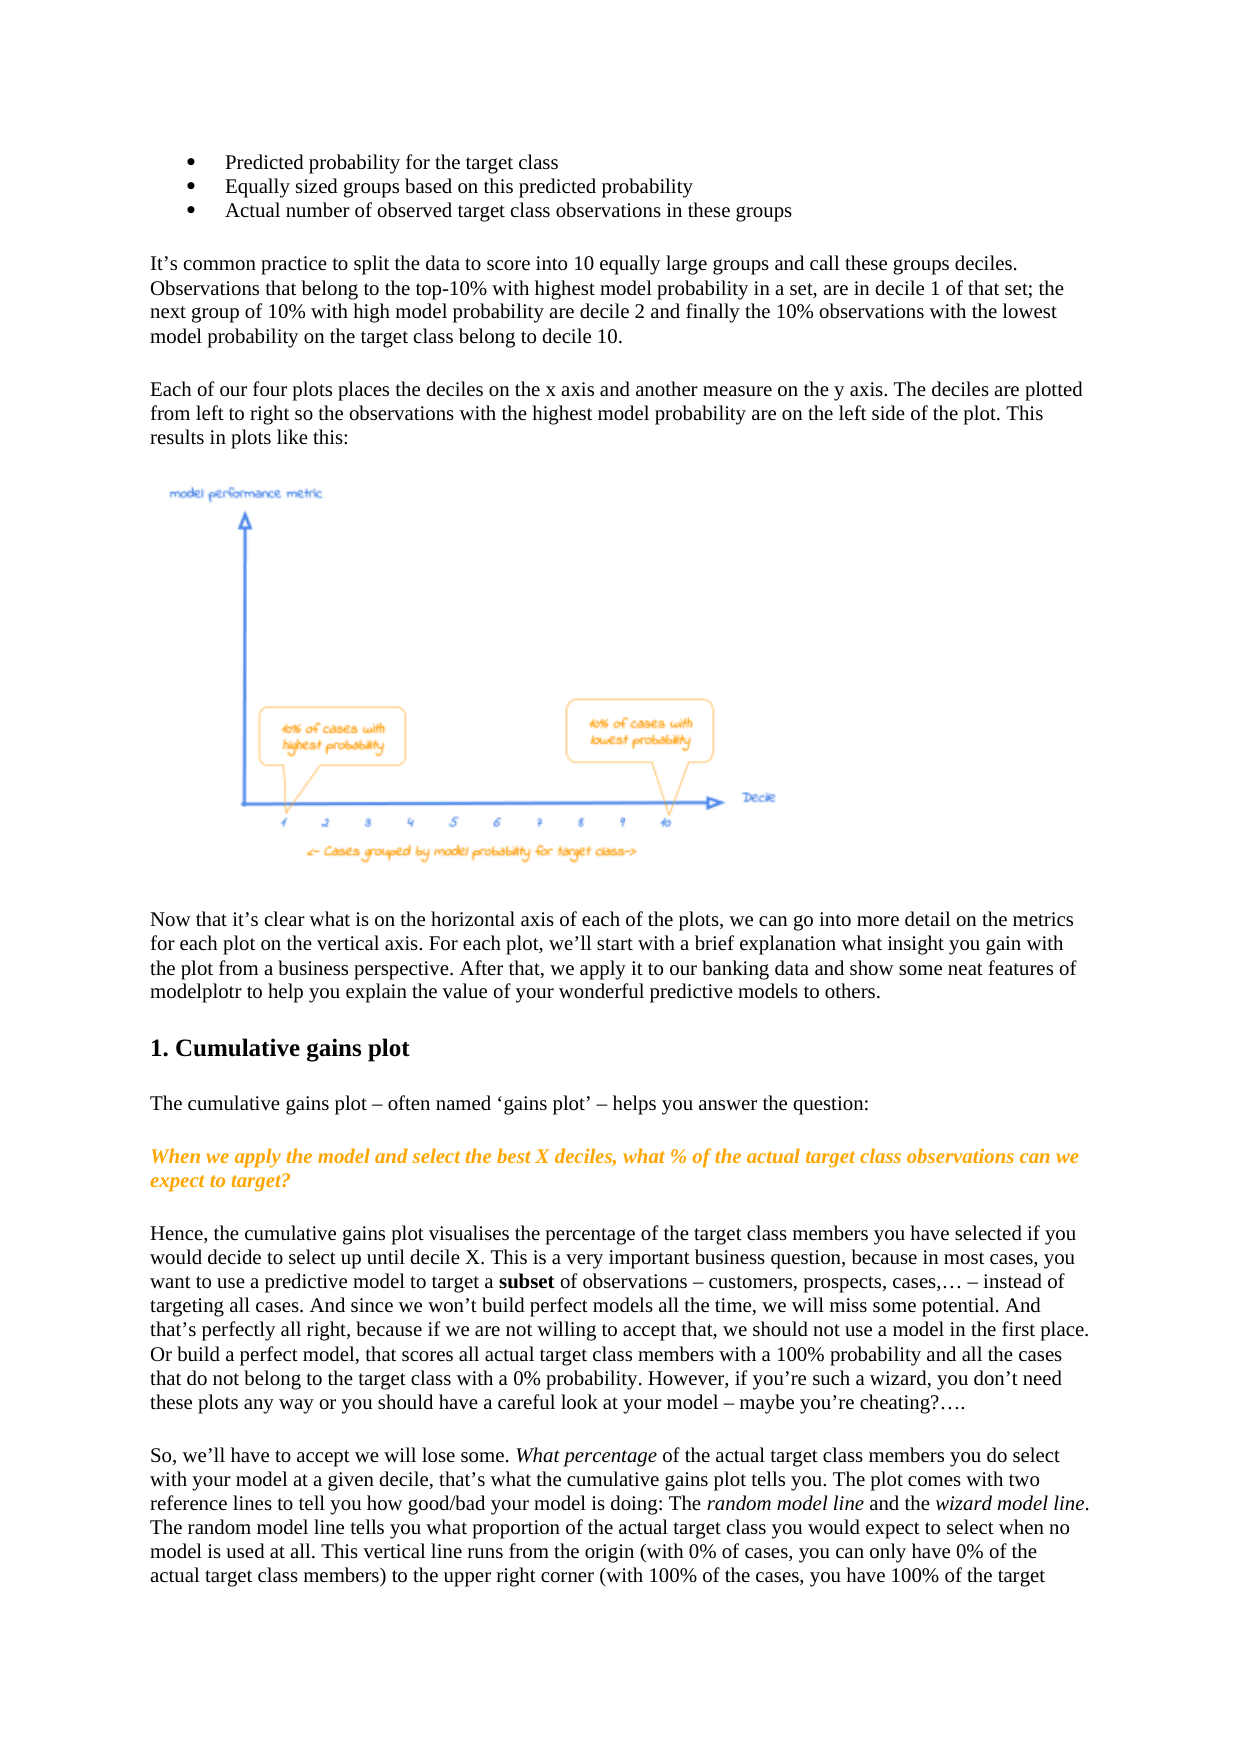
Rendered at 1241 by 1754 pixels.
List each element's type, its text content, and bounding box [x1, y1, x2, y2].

text The cumulative gains plot – often named ‘gains plot’ – helps you answer the question: [150, 1091, 1090, 1115]
text Now that it’s clear what is on the horizontal axis of each of the plots, we can go into more detail on the metrics for each plot on the vertical axis. For each plot, we’ll start with a brief explanation what insight you gain with the plot from a business perspective. After that, we apply it to our banking data and show some neat features of modelplotr to help you explain the value of your wonderful predictive models to others. [150, 907, 1090, 1003]
list Predicted probability for the target class [187, 150, 1090, 174]
text Hence, the cumulative gains plot visualises the percentage of the target class members you have selected if you would decide to select up until decile X. This is a very important business question, because in most cases, you want to use a predictive model to target a subset of observations – customers, prospects, cases,… – instead of targeting all cases. And since we won’t build perfect models all the time, we will miss some potential. And that’s perfectly all right, because if we are not willing to accept that, we should not use a model in the first place. Or build a perfect model, that scores all actual target class members with a 100% probability and all the cases that do not belong to the target class with a 0% probability. However, if you’re such a wizard, you don’t need these plots any way or you should have a careful look at your model – maybe you’re cheating?…. [150, 1221, 1090, 1414]
text It’s common practice to split the data to score into 10 equally large groups and call these groups deciles. Observations that belong to the top-10% with highest model probability in a set, are in decile 1 of that set; the next group of 10% with high model probability are decile 2 and finally the 10% observations with the lowest model probability on the target class belong to decile 10. [150, 251, 1090, 348]
text 1. Cumulative gains plot [150, 1033, 1090, 1061]
text When we apply the model and select the best X deciles, what % of the actual target class observations can we expect to target? [150, 1144, 1090, 1192]
text Each of our four plots places the deciles on the x axis and another measure on the y axis. The deciles are plotted from left to right so the observations with the highest model probability are on the left side of the plot. This results in plots like this: [150, 377, 1090, 449]
list Equally sized groups based on this predicted probability [187, 174, 1090, 198]
list Actual number of observed target class observations in these groups [187, 198, 1090, 222]
picture [150, 478, 863, 879]
